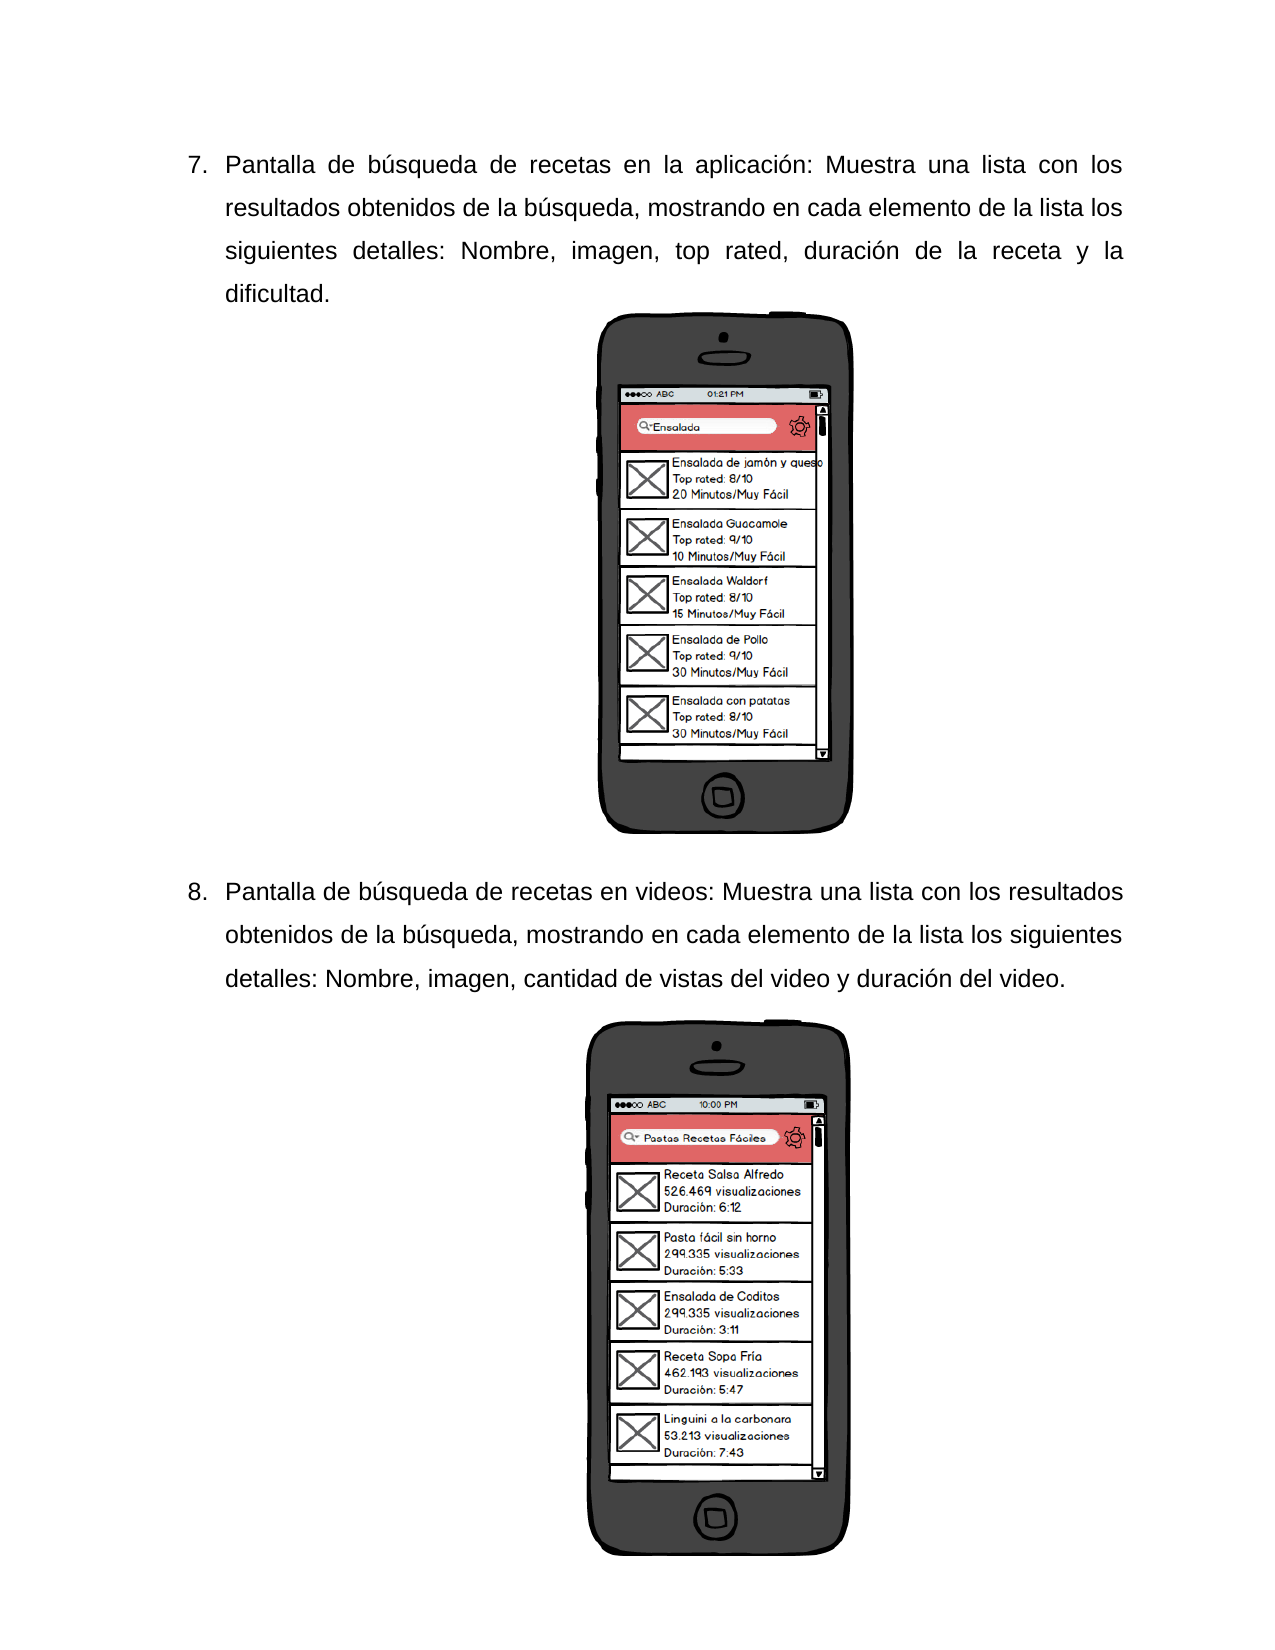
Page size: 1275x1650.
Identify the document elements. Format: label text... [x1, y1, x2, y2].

picture [585, 1019, 851, 1556]
list Pantalla de búsqueda de recetas en la aplicación: Muestra una lista con los resultados obtenidos de la búsqueda, mostrando en cada elemento de la lista los siguientes detalles: Nombre, imagen, top rated, duración de la receta y la dificultad. [187, 150, 1125, 308]
list Pantalla de búsqueda de recetas en videos: Muestra una lista con los resultados obtenidos de la búsqueda, mostrando en cada elemento de la lista los siguientes detalles: Nombre, imagen, cantidad de vistas del video y duración del video. [187, 877, 1125, 992]
picture [596, 311, 854, 834]
